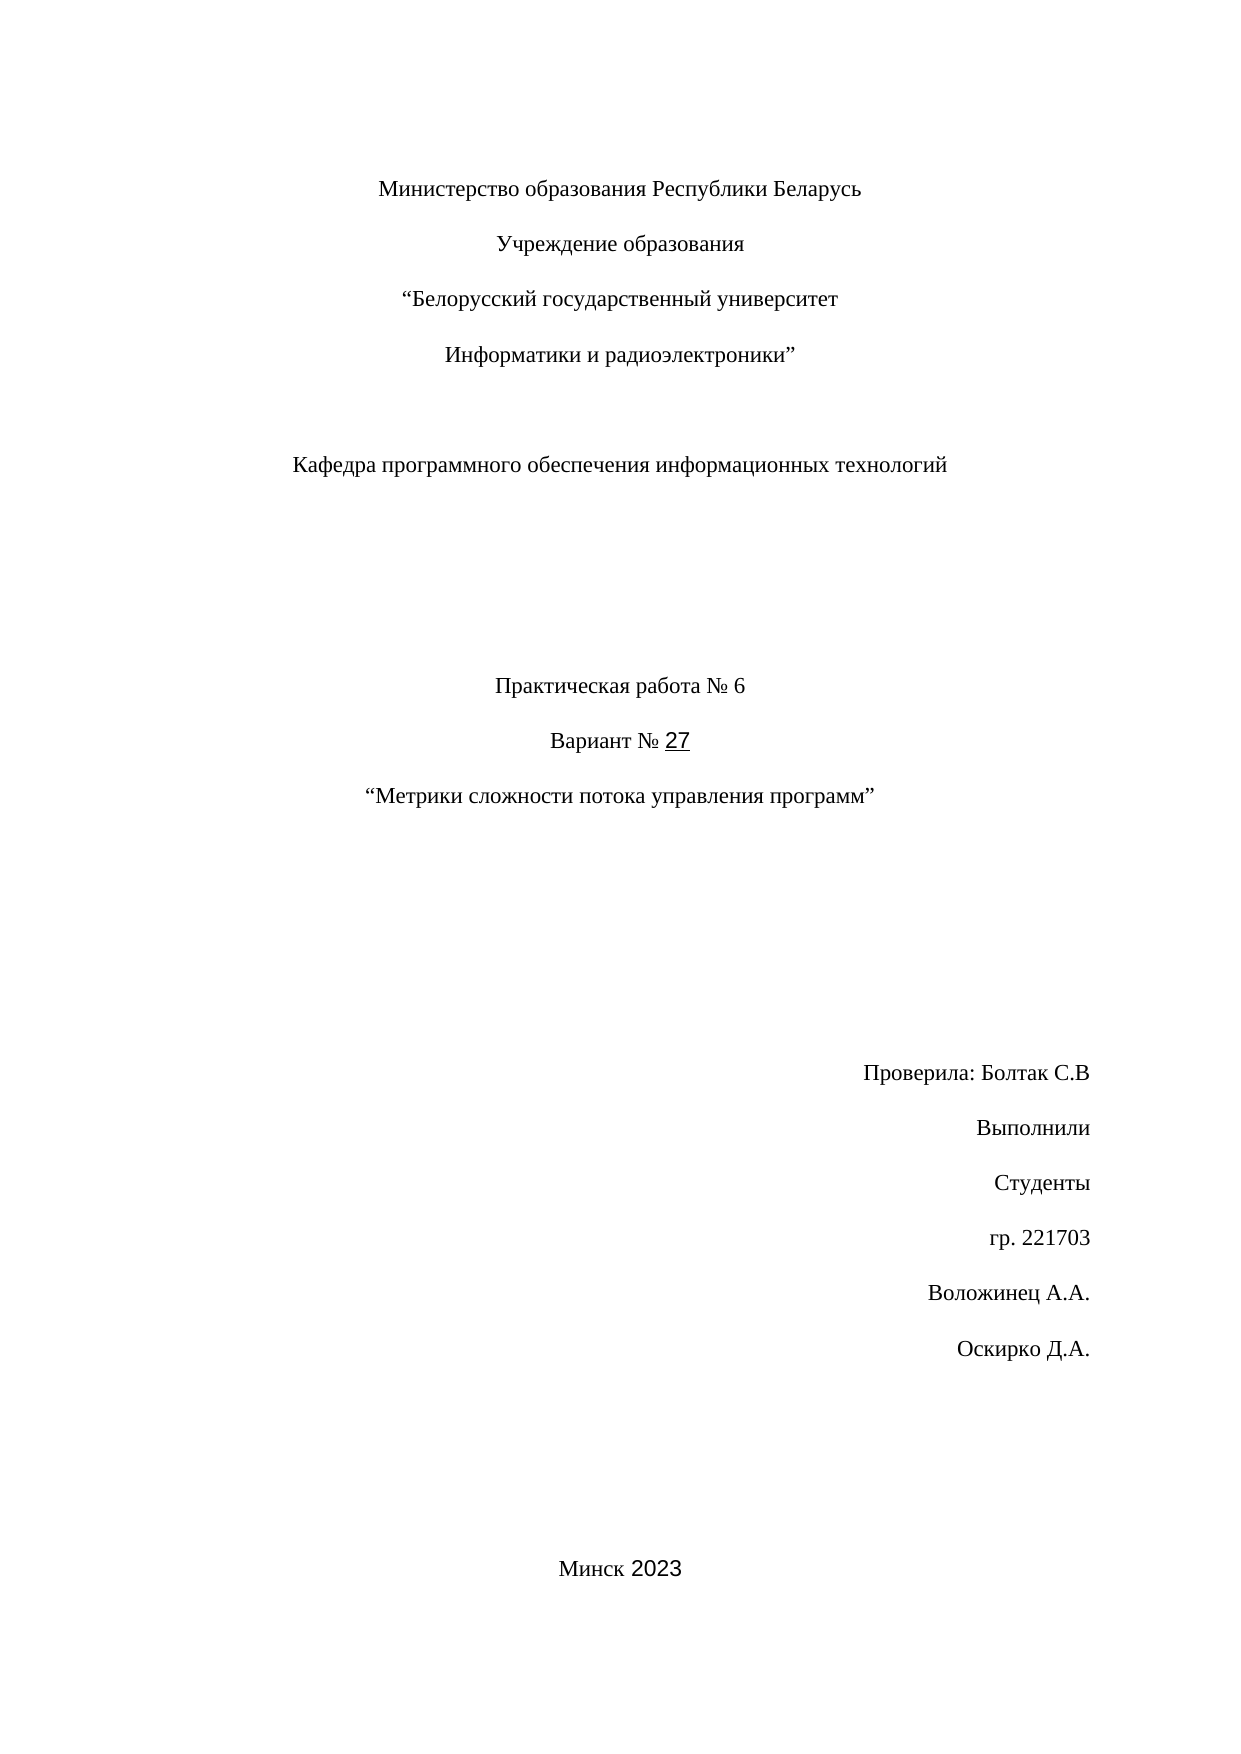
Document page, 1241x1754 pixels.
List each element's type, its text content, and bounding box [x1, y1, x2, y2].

text Студенты [150, 1169, 1090, 1195]
text Оскирко Д.А. [150, 1334, 1090, 1361]
text Вариант № 27 [150, 727, 1090, 753]
text Учреждение образования [150, 230, 1090, 257]
text Кафедра программного обеспечения информационных технологий [150, 451, 1090, 477]
text Практическая работа № 6 [150, 672, 1090, 698]
text “Метрики сложности потока управления программ” [150, 782, 1090, 809]
text гр. 221703 [150, 1224, 1090, 1251]
text Воложинец А.А. [150, 1279, 1090, 1306]
text Проверила: Болтак С.В [150, 1058, 1090, 1085]
text Минск 2023 [150, 1555, 1090, 1582]
text Министерство образования Республики Беларусь [150, 175, 1090, 201]
text “Белорусский государственный университет [150, 285, 1090, 312]
text Информатики и радиоэлектроники” [150, 341, 1090, 367]
text Выполнили [150, 1114, 1090, 1140]
